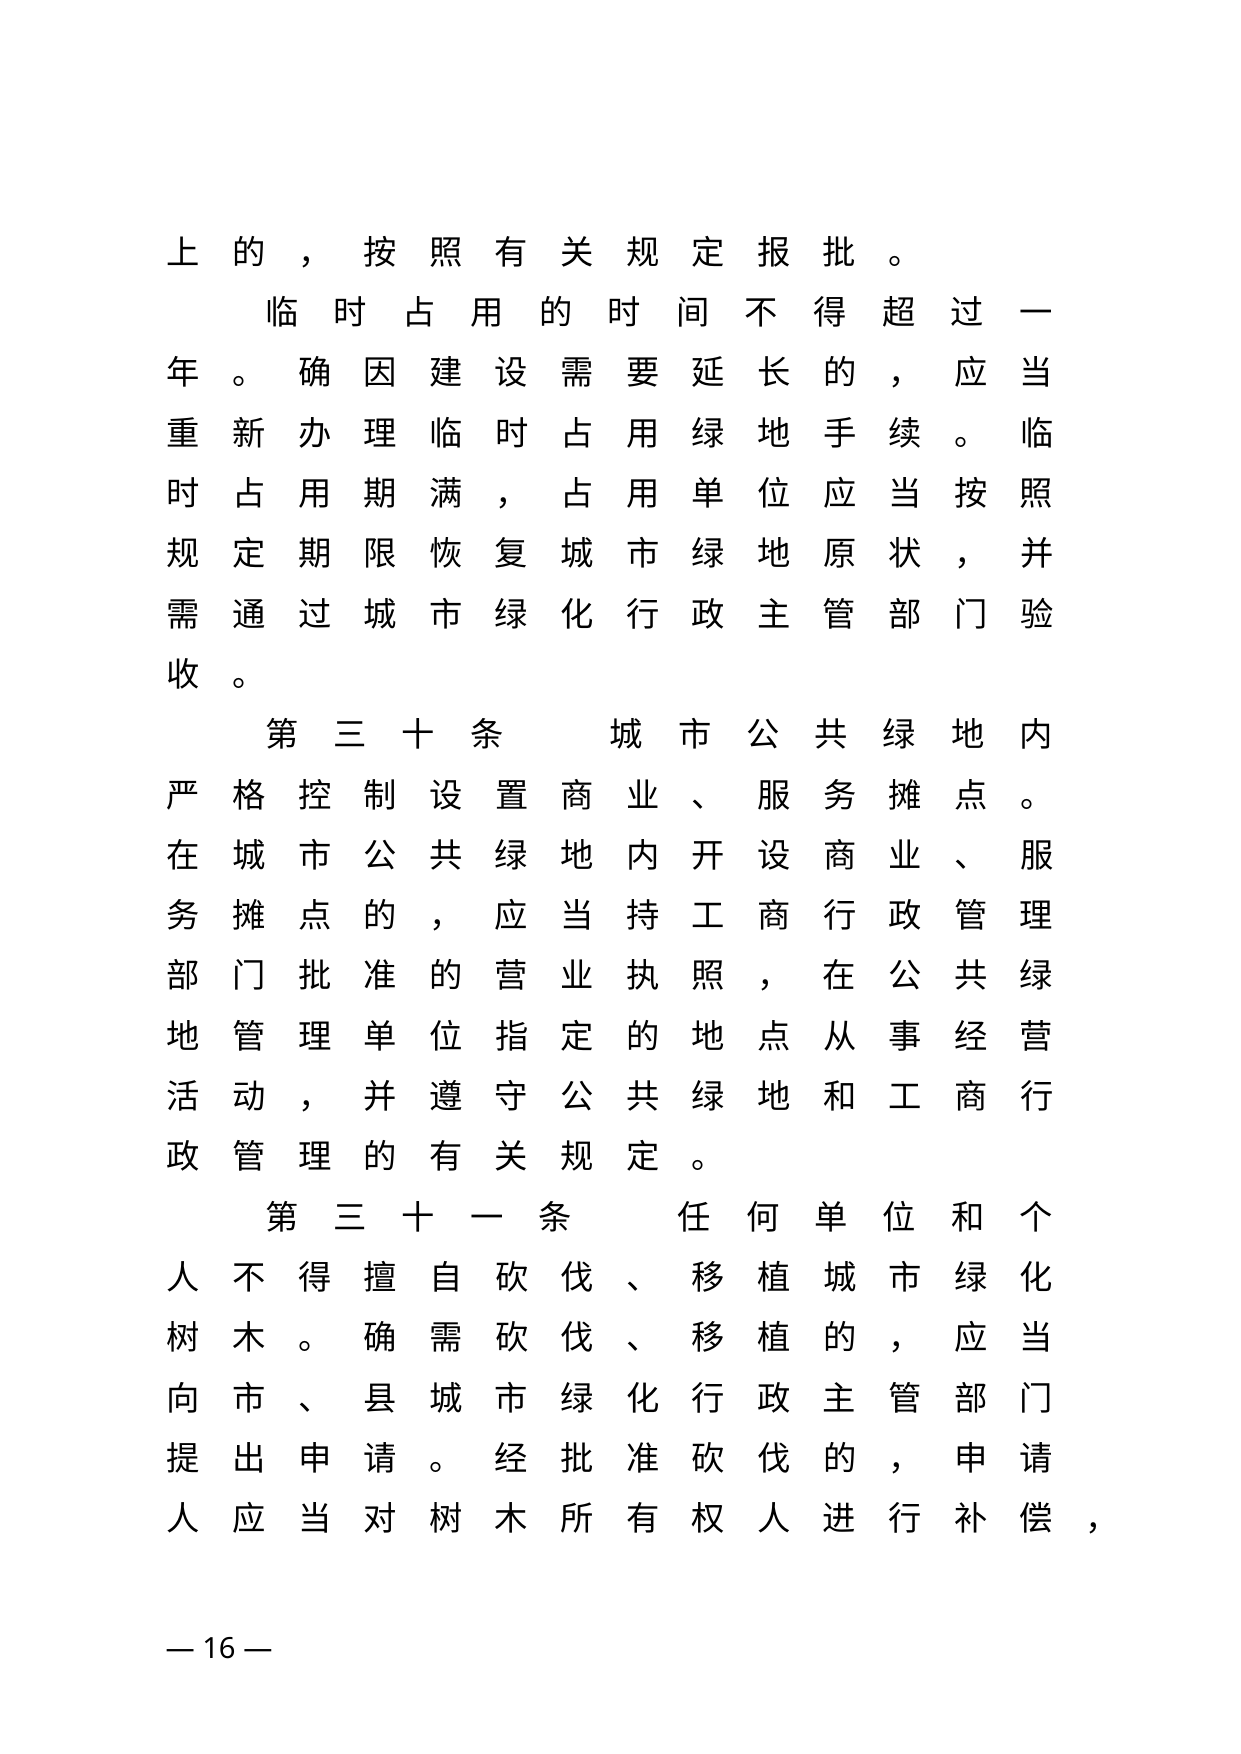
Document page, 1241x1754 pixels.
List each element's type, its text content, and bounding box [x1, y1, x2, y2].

text 第三十条 城市公共绿地内严格控制设置商业、服务摊点。在城市公共绿地内开设商业、服务摊点的，应当持工商行政管理部门批准的营业执照，在公共绿地管理单位指定的地点从事经营活动，并遵守公共绿地和工商行政管理的有关规定。 [167, 702, 1085, 1184]
text 临时占用的时间不得超过一年。确因建设需要延长的，应当重新办理临时占用绿地手续。临时占用期满，占用单位应当按照规定期限恢复城市绿地原状，并需通过城市绿化行政主管部门验收。 [167, 280, 1085, 702]
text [167, 219, 1085, 280]
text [167, 1184, 1085, 1546]
